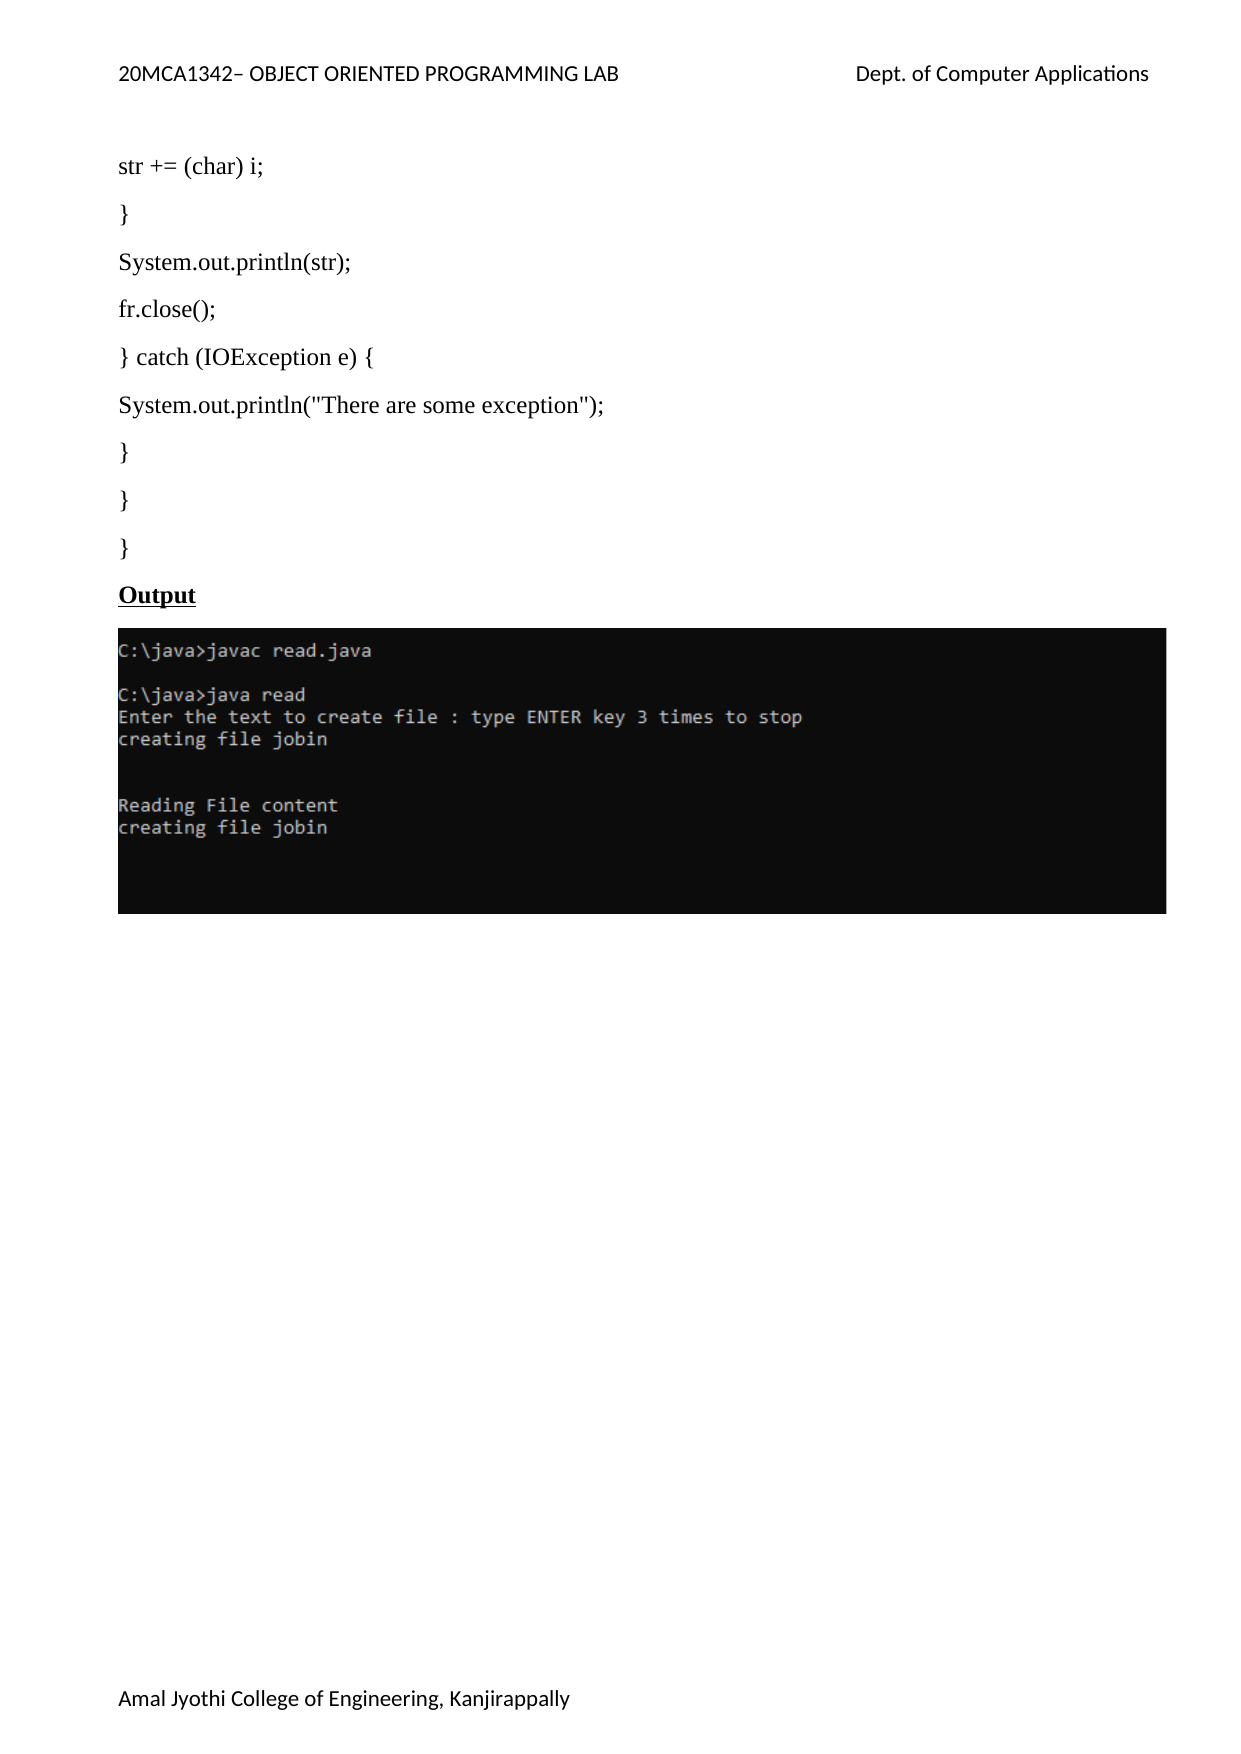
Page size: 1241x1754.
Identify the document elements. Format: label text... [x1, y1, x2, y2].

picture [118, 628, 1167, 914]
text str += (char) i; [118, 151, 1167, 180]
text fr.close(); [118, 294, 1167, 323]
text System.out.println("There are some exception"); [118, 390, 1167, 418]
text } catch (IOException e) { [118, 342, 1167, 371]
text } [118, 437, 1167, 466]
text System.out.println(str); [118, 247, 1167, 275]
text Output [118, 581, 1167, 609]
text } [118, 485, 1167, 514]
text } [118, 199, 1167, 228]
text } [118, 533, 1167, 562]
